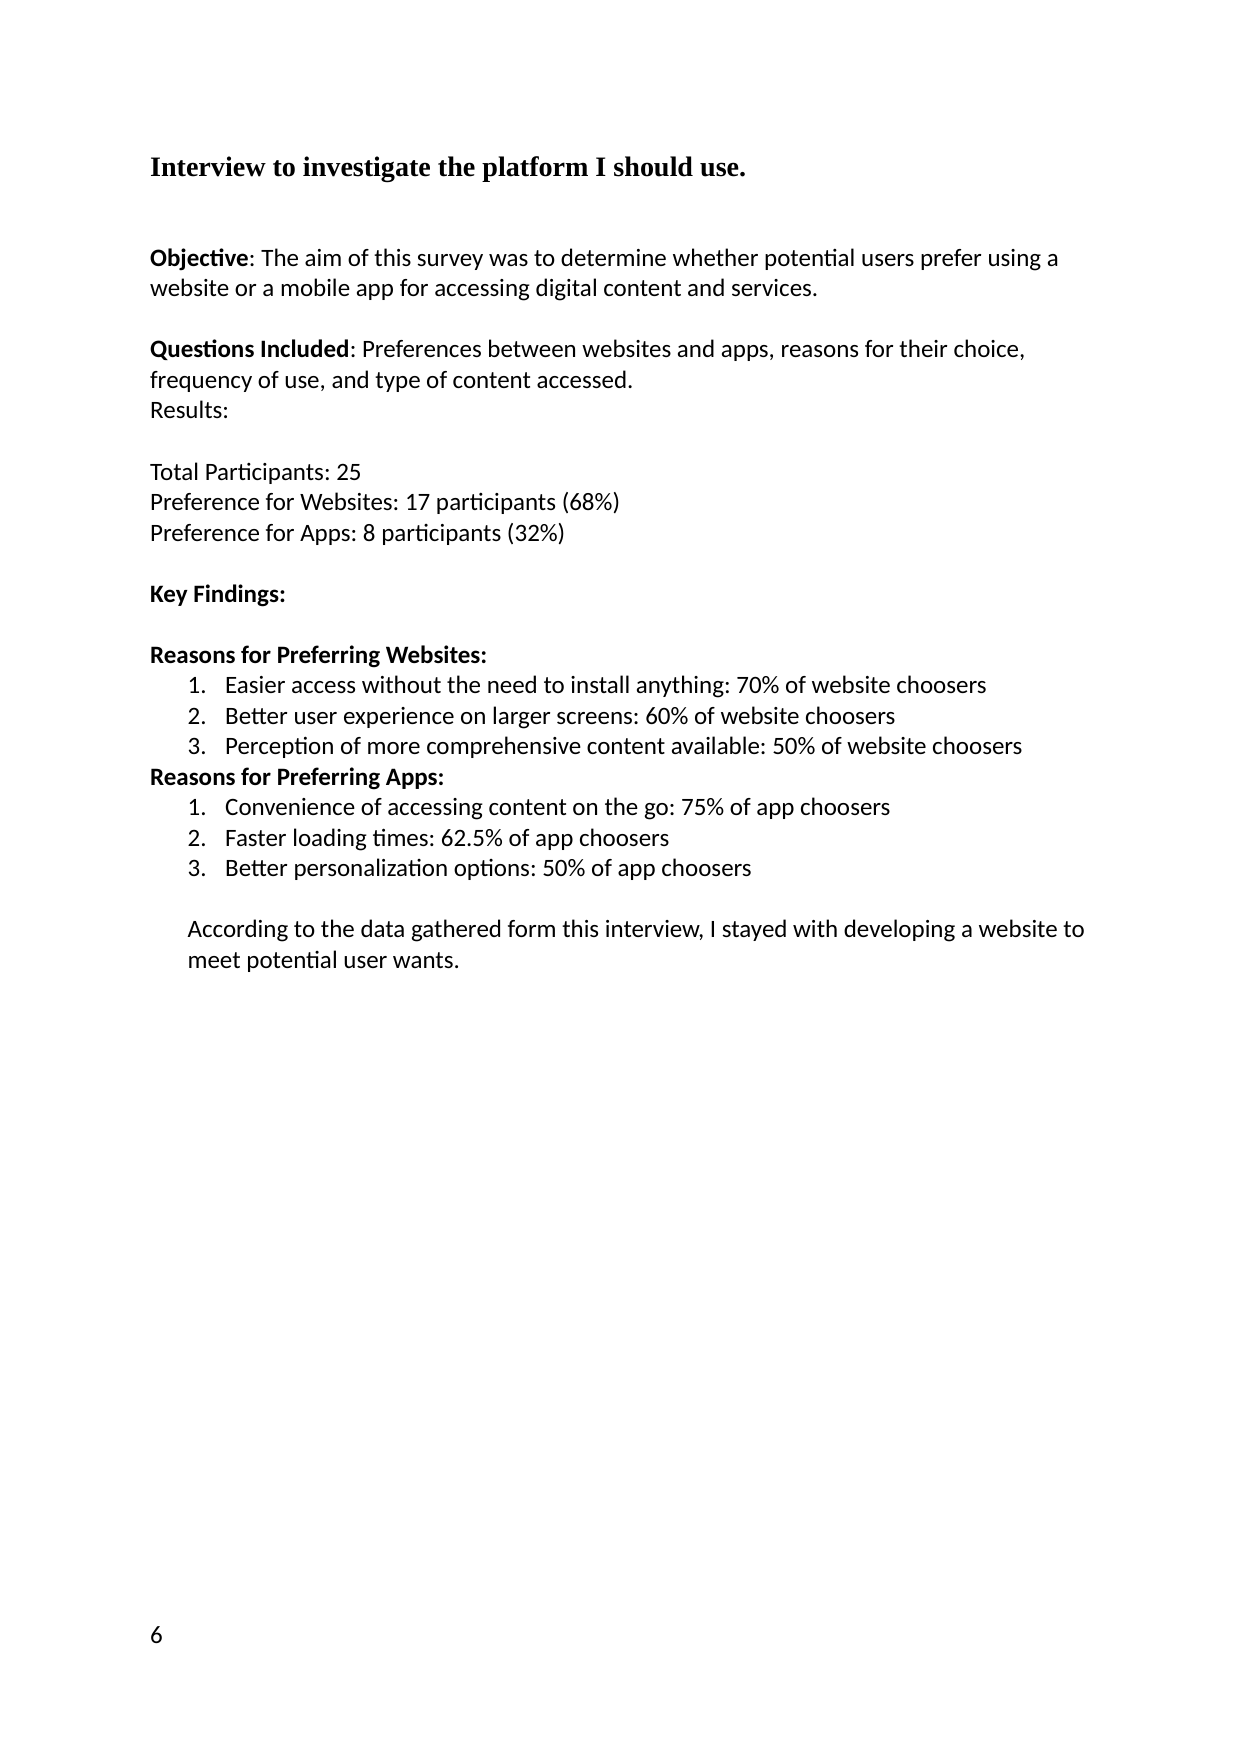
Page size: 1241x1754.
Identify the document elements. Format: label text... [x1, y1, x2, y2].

text Preference for Websites: 17 participants (68%) [150, 486, 1090, 517]
text According to the data gathered form this interview, I stayed with developing a website to meet potential user wants. [187, 913, 1090, 974]
list Perception of more comprehensive content available: 50% of website choosers [187, 730, 1090, 761]
list Better user experience on larger screens: 60% of website choosers [187, 700, 1090, 730]
text Questions Included: Preferences between websites and apps, reasons for their choice, frequency of use, and type of content accessed. [150, 334, 1090, 395]
text Total Participants: 25 [150, 456, 1090, 486]
list Easier access without the need to install anything: 70% of website choosers [187, 669, 1090, 700]
list Faster loading times: 62.5% of app choosers [187, 822, 1090, 852]
list Convenience of accessing content on the go: 75% of app choosers [187, 791, 1090, 822]
list Better personalization options: 50% of app choosers [187, 852, 1090, 883]
text Reasons for Preferring Apps: [150, 761, 1090, 791]
text Reasons for Preferring Websites: [150, 639, 1090, 669]
text Objective: The aim of this survey was to determine whether potential users prefer using a website or a mobile app for accessing digital content and services. [150, 242, 1090, 303]
text Preference for Apps: 8 participants (32%) [150, 517, 1090, 547]
subtitle Interview to investigate the platform I should use. [150, 150, 1090, 182]
text Key Findings: [150, 578, 1090, 608]
text Results: [150, 395, 1090, 425]
